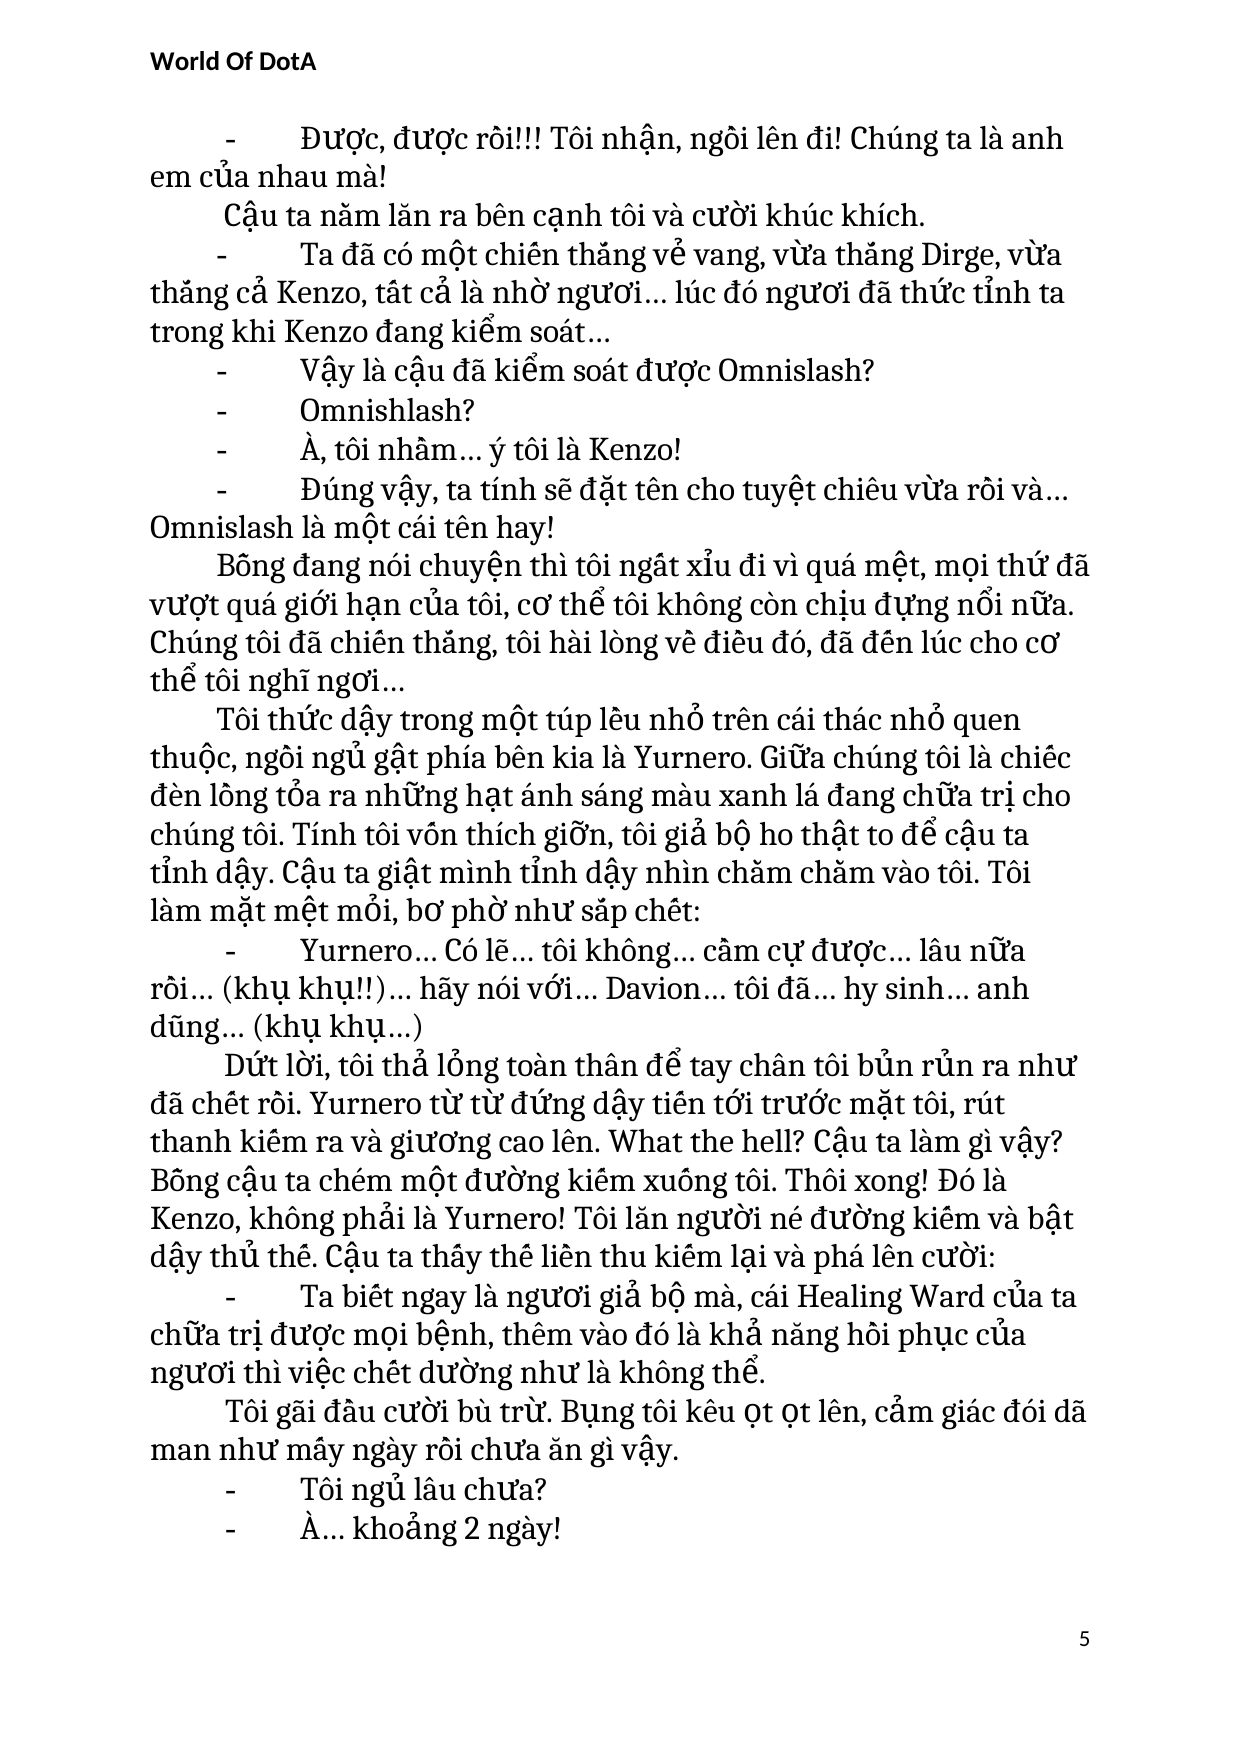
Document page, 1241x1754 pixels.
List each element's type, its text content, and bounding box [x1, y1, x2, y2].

subtitle Đúng vậy, ta tính sẽ đặt tên cho tuyệt chiêu vừa rồi và… Omnislash là một cái tên hay! [150, 469, 1090, 547]
subtitle Bỗng đang nói chuyện thì tôi ngất xỉu đi vì quá mệt, mọi thứ đã vượt quá giới hạn của tôi, cơ thể tôi không còn chịu đựng nổi nữa. Chúng tôi đã chiến thắng, tôi hài lòng về điều đó, đã đến lúc cho cơ thể tôi nghĩ ngơi… [150, 547, 1090, 700]
subtitle Được, được rồi!!! Tôi nhận, ngồi lên đi! Chúng ta là anh em của nhau mà! [150, 118, 1090, 196]
subtitle Dứt lời, tôi thả lỏng toàn thân để tay chân tôi bủn rủn ra như đã chết rồi. Yurnero từ từ đứng dậy tiến tới trước mặt tôi, rút thanh kiếm ra và giương cao lên. What the hell? Cậu ta làm gì vậy? Bỗng cậu ta chém một đường kiếm xuống tôi. Thôi xong! Đó là Kenzo, không phải là Yurnero! Tôi lăn người né đường kiếm và bật dậy thủ thế. Cậu ta thấy thế liền thu kiếm lại và phá lên cười: [150, 1046, 1090, 1276]
subtitle Cậu ta nằm lăn ra bên cạnh tôi và cười khúc khích. [150, 196, 1090, 234]
subtitle Tôi ngủ lâu chưa? [150, 1469, 1090, 1508]
subtitle Vậy là cậu đã kiểm soát được Omnislash? [150, 350, 1090, 390]
subtitle À, tôi nhầm… ý tôi là Kenzo! [150, 429, 1090, 469]
subtitle Omnishlash? [150, 390, 1090, 429]
subtitle Ta biết ngay là ngươi giả bộ mà, cái Healing Ward của ta chữa trị được mọi bệnh, thêm vào đó là khả năng hồi phục của ngươi thì việc chết dường như là không thể. [150, 1276, 1090, 1392]
subtitle Ta đã có một chiến thắng vẻ vang, vừa thắng Dirge, vừa thắng cả Kenzo, tất cả là nhờ ngươi… lúc đó ngươi đã thức tỉnh ta trong khi Kenzo đang kiểm soát… [150, 234, 1090, 350]
subtitle À… khoảng 2 ngày! [150, 1508, 1090, 1548]
subtitle Tôi gãi đầu cười bù trừ. Bụng tôi kêu ọt ọt lên, cảm giác đói dã man như mấy ngày rồi chưa ăn gì vậy. [150, 1392, 1090, 1469]
subtitle Tôi thức dậy trong một túp lều nhỏ trên cái thác nhỏ quen thuộc, ngồi ngủ gật phía bên kia là Yurnero. Giữa chúng tôi là chiếc đèn lồng tỏa ra những hạt ánh sáng màu xanh lá đang chữa trị cho chúng tôi. Tính tôi vốn thích giỡn, tôi giả bộ ho thật to để cậu ta tỉnh dậy. Cậu ta giật mình tỉnh dậy nhìn chằm chằm vào tôi. Tôi làm mặt mệt mỏi, bơ phờ như sắp chết: [150, 700, 1090, 930]
subtitle Yurnero… Có lẽ… tôi không… cầm cự được… lâu nữa rồi… (khụ khụ!!)… hãy nói với… Davion… tôi đã… hy sinh… anh dũng… (khụ khụ…) [150, 930, 1090, 1046]
